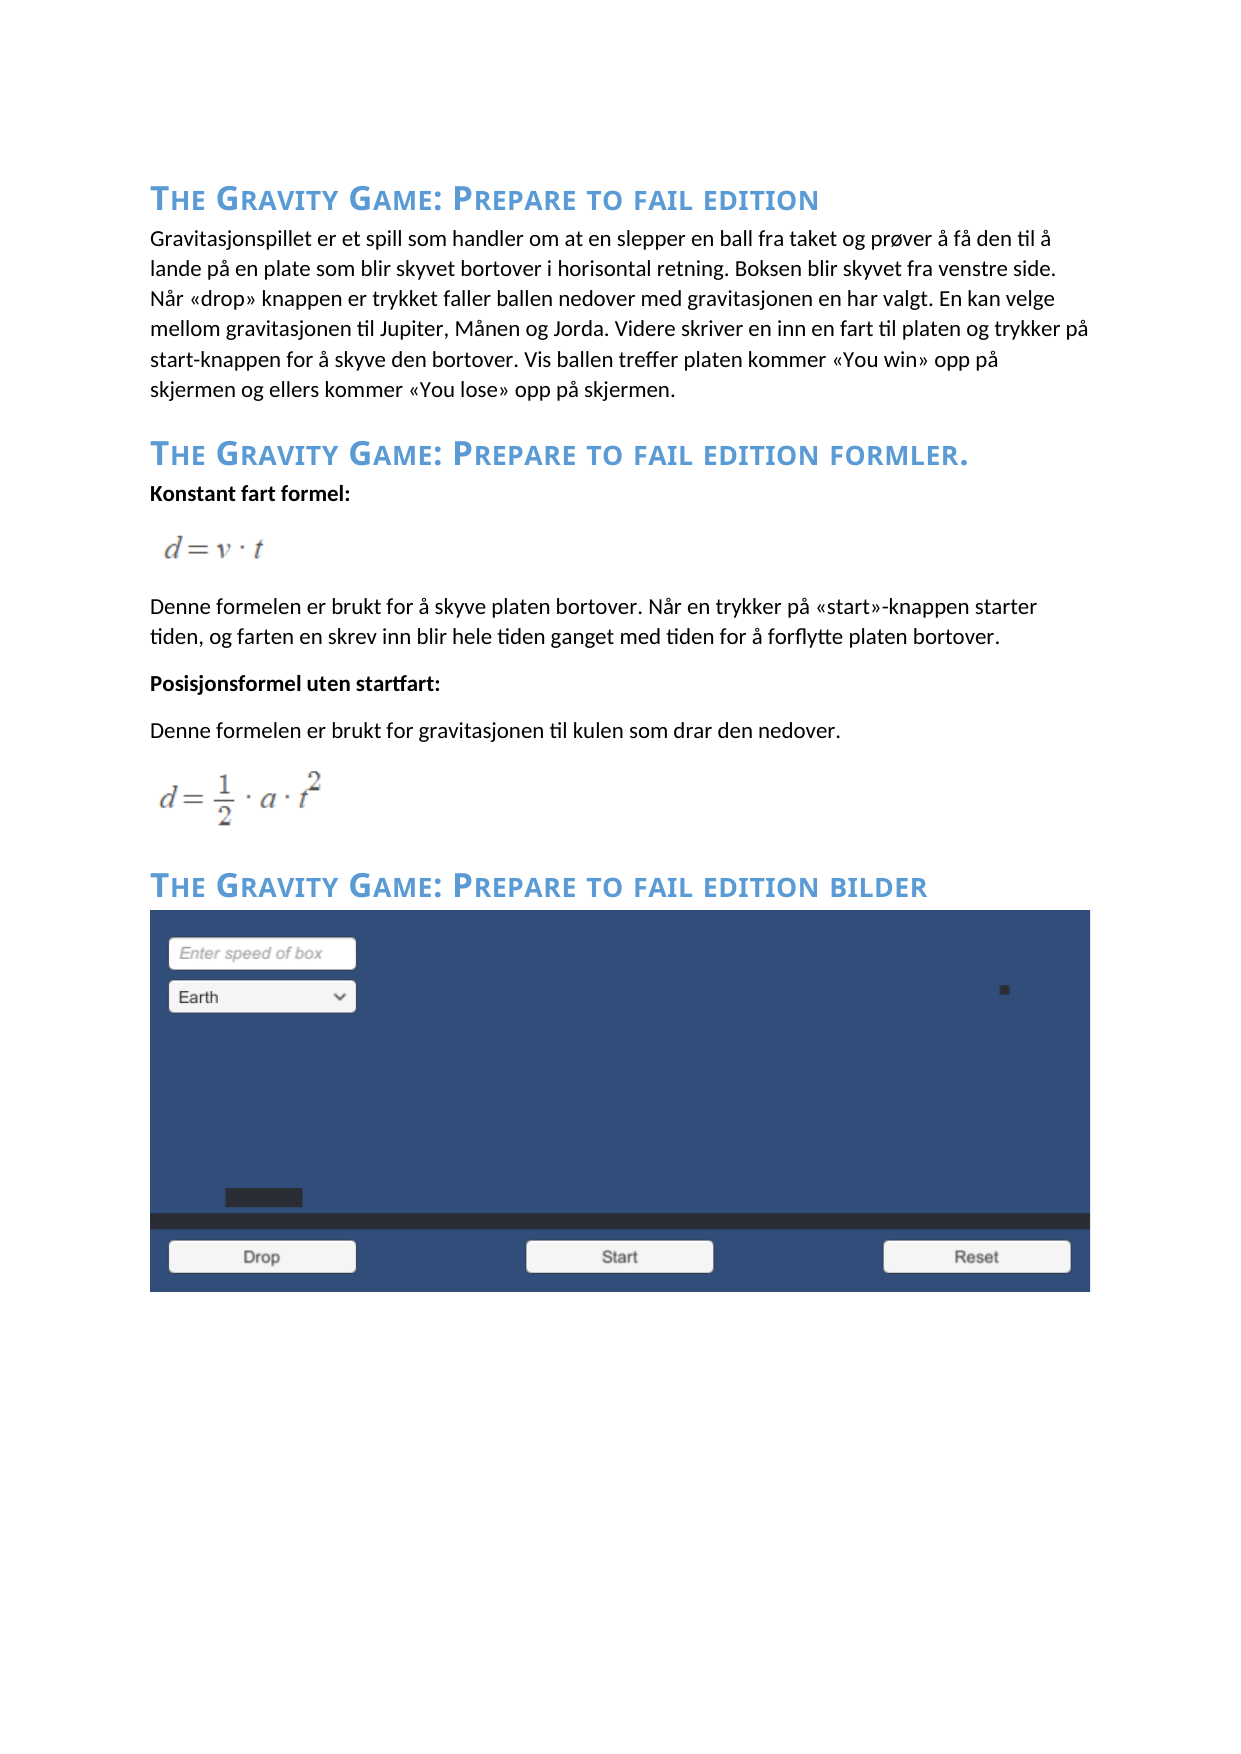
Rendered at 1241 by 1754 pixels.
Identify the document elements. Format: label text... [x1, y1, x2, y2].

picture [150, 910, 1091, 1292]
text Gravitasjonspillet er et spill som handler om at en slepper en ball fra taket og prøver å få den til å lande på en plate som blir skyvet bortover i horisontal retning. Boksen blir skyvet fra venstre side. Når «drop» knappen er trykket faller ballen nedover med gravitasjonen en har valgt. En kan velge mellom gravitasjonen til Jupiter, Månen og Jorda. Videre skriver en inn en fart til platen og trykker på start-knappen for å skyve den bortover. Vis ballen treffer platen kommer «You win» opp på skjermen og ellers kommer «You lose» opp på skjermen. [150, 224, 1090, 403]
text Denne formelen er brukt for gravitasjonen til kulen som drar den nedover. [150, 716, 1090, 744]
picture [150, 526, 289, 573]
subtitle The Gravity Game: Prepare to fail edition formler. [150, 430, 1090, 476]
subtitle The Gravity Game: Prepare to fail edition bilder [150, 862, 1090, 907]
subtitle The Gravity Game: Prepare to fail edition [150, 175, 1090, 220]
text Posisjonsformel uten startfart: [150, 669, 1090, 697]
text Denne formelen er brukt for å skyve platen bortover. Når en trykker på «start»-knappen starter tiden, og farten en skrev inn blir hele tiden ganget med tiden for å forflytte platen bortover. [150, 592, 1090, 650]
picture [150, 762, 341, 835]
text Konstant fart formel: [150, 479, 1090, 507]
